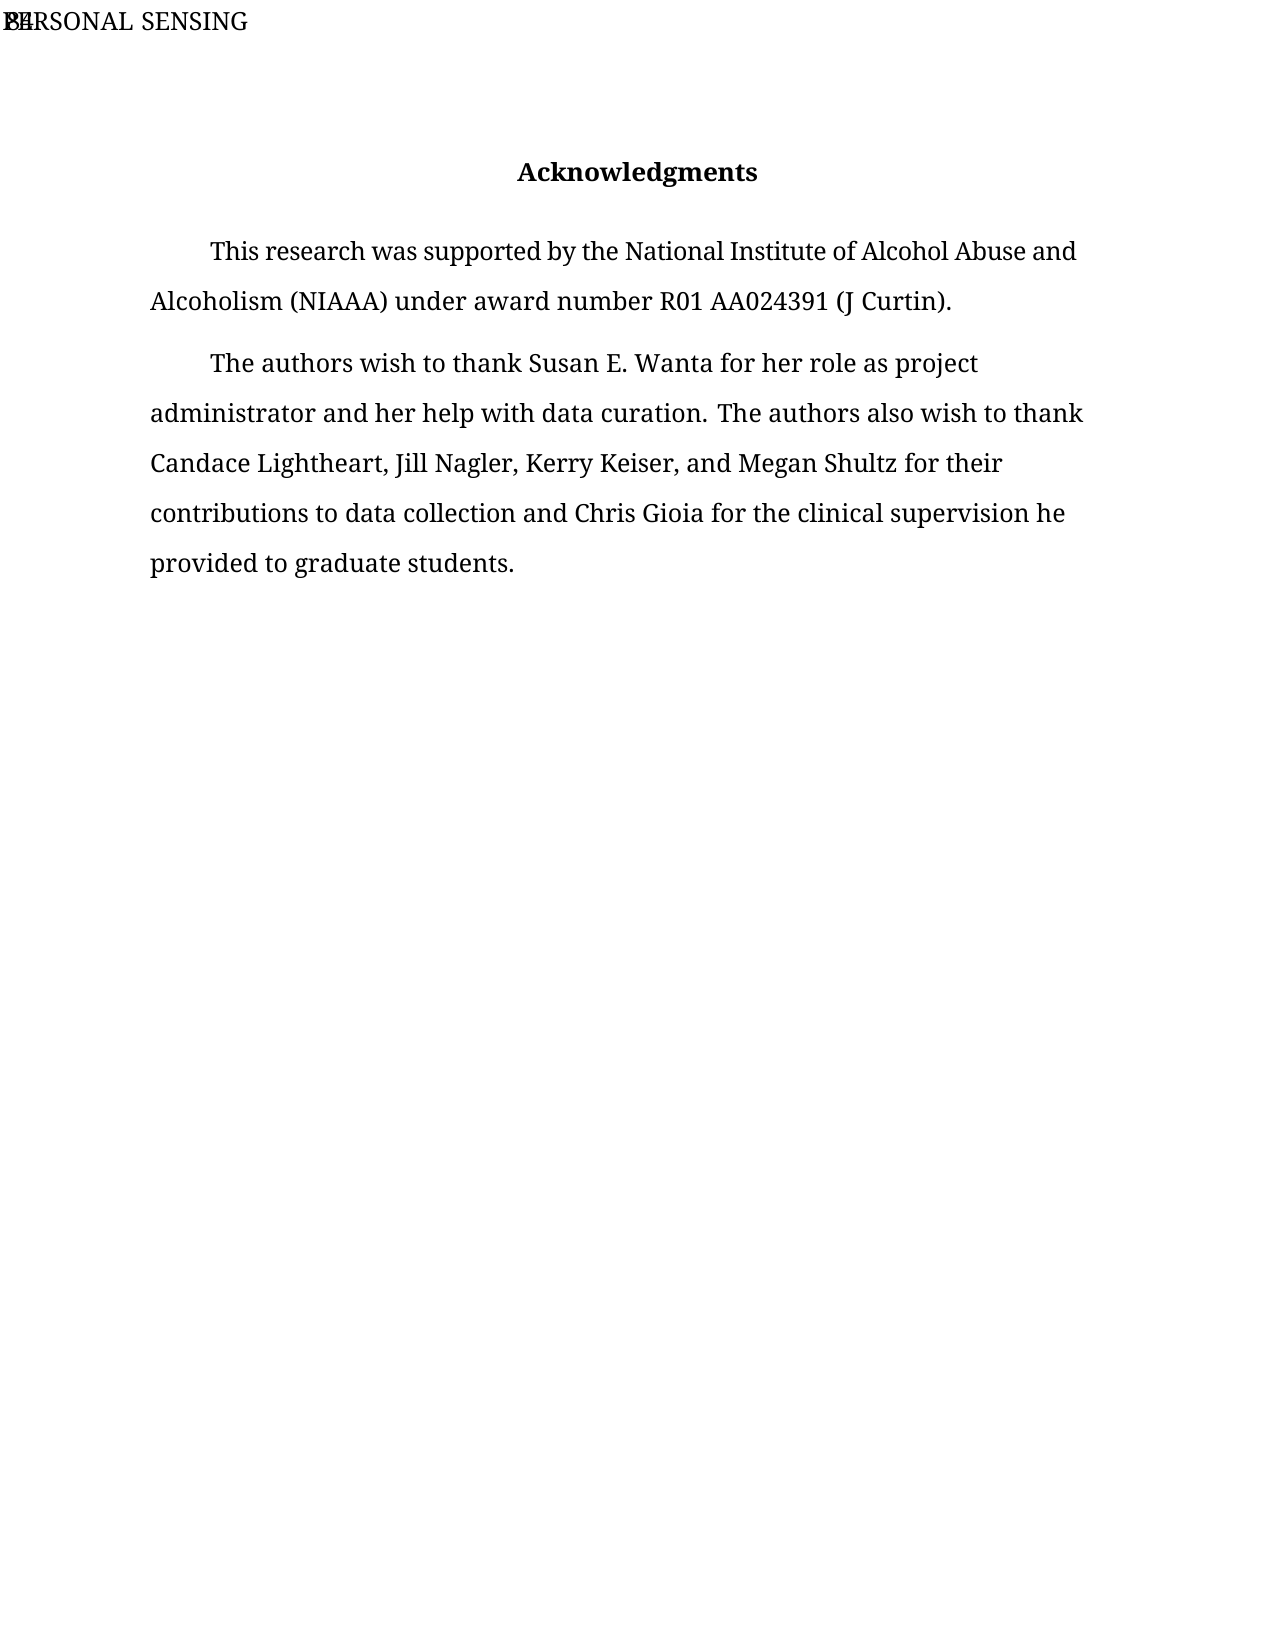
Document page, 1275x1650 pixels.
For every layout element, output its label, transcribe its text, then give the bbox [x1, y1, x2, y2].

text This research was supported by the National Institute of Alcohol Abuse and Alcoholism (NIAAA) under award number R01 AA024391 (J Curtin). [150, 233, 1137, 317]
text The authors wish to thank Susan E. Wanta for her role as project administrator and her help with data curation. The authors also wish to thank Candace Lightheart, Jill Nagler, Kerry Keiser, and Megan Shultz for their contributions to data collection and Chris Gioia for the clinical supervision he provided to graduate students. [150, 346, 1137, 580]
subtitle Acknowledgments [151, 154, 1124, 188]
